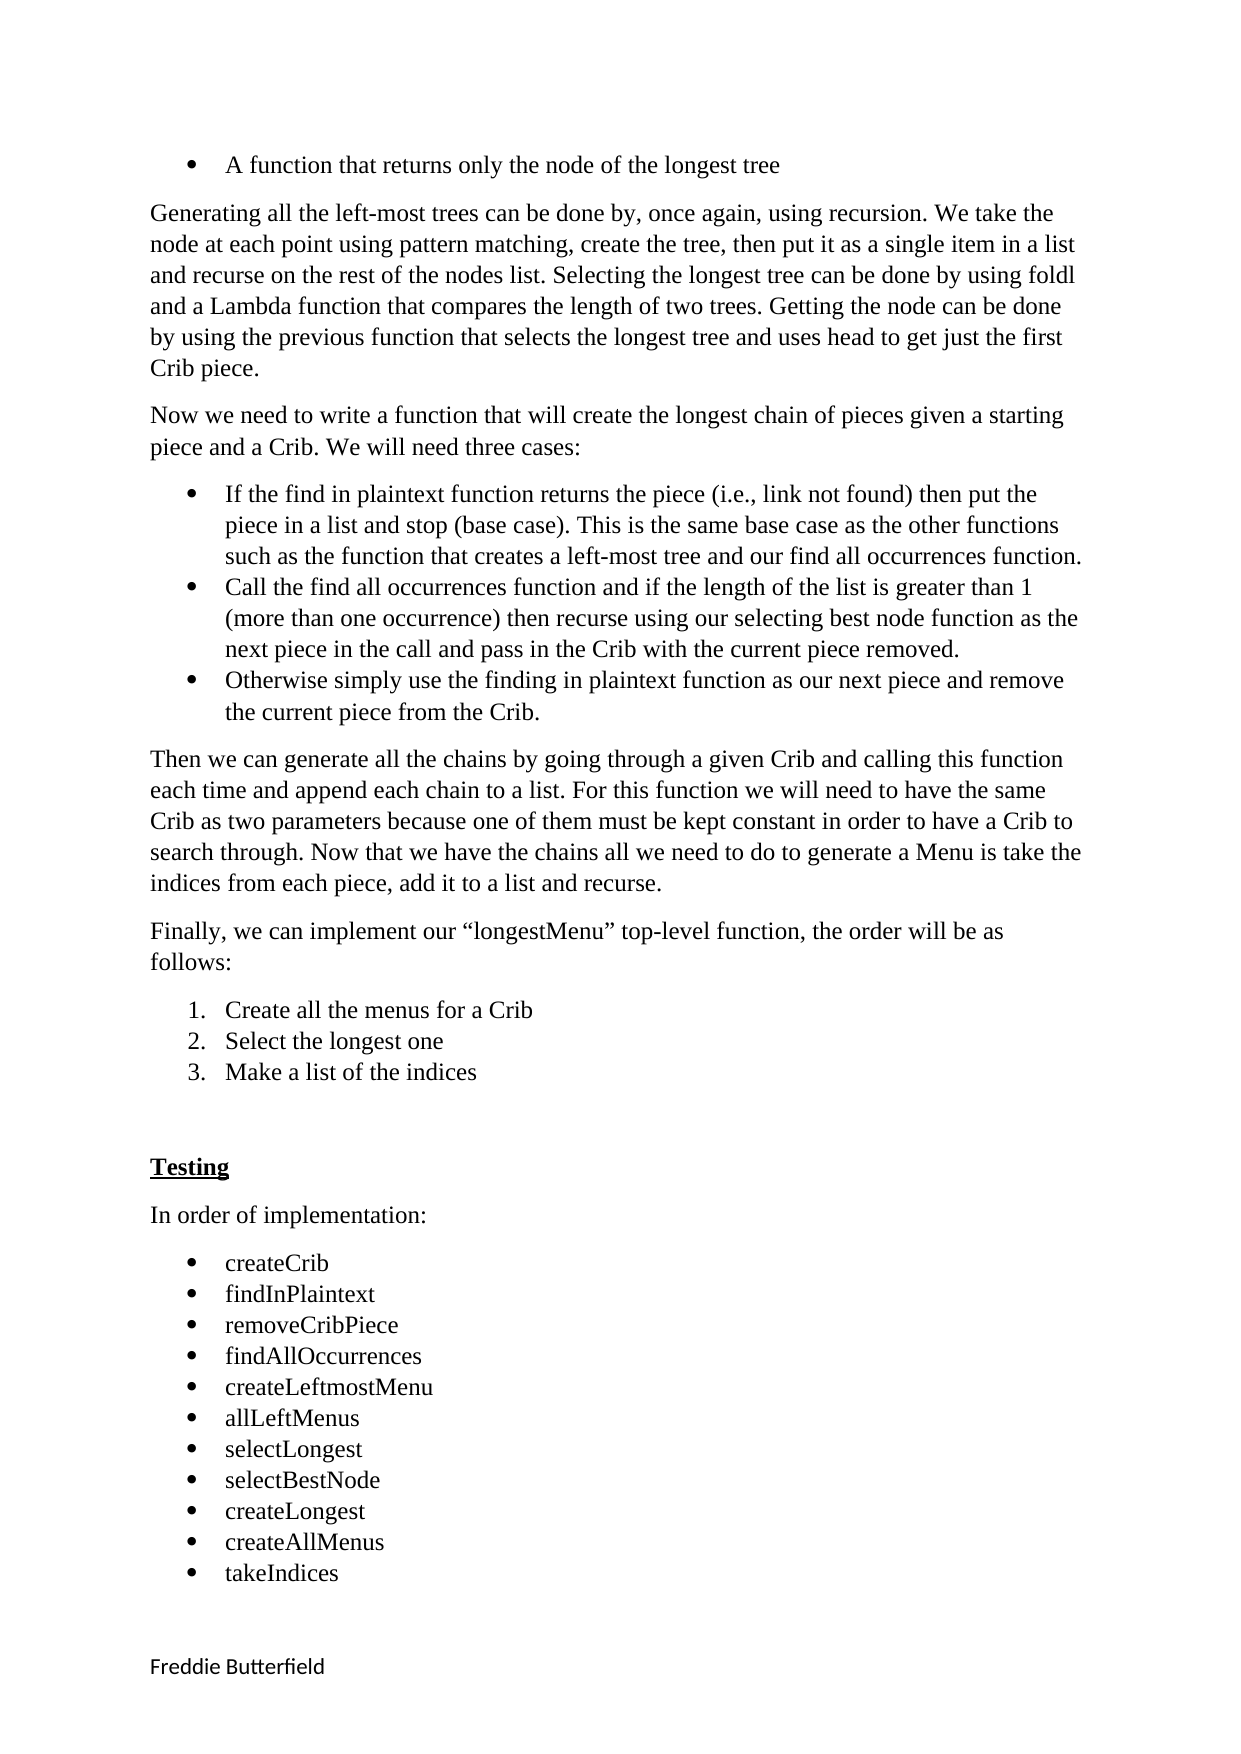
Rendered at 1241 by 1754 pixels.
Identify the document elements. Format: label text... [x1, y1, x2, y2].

text Generating all the left-most trees can be done by, once again, using recursion. We take the node at each point using pattern matching, create the tree, then put it as a single item in a list and recurse on the rest of the nodes list. Selecting the longest tree can be done by using foldl and a Lambda function that compares the length of two trees. Getting the node can be done by using the previous function that selects the longest tree and uses head to get just the first Crib piece. [150, 198, 1090, 382]
list Create all the menus for a Crib [187, 995, 1090, 1024]
list Call the find all occurrences function and if the length of the list is greater than 1 (more than one occurrence) then recurse using our selecting best node function as the next piece in the call and pass in the Crib with the current piece removed. [187, 572, 1090, 663]
list takeIndices [187, 1558, 1090, 1587]
list Make a list of the indices [187, 1057, 1090, 1086]
list selectLongest [187, 1434, 1090, 1463]
list If the find in plaintext function returns the piece (i.e., link not found) then put the piece in a list and stop (base case). This is the same base case as the other functions such as the function that creates a left-most tree and our find all occurrences function. [187, 479, 1090, 570]
text Finally, we can implement our “longestMenu” top-level function, the order will be as follows: [150, 916, 1090, 976]
list allLeftMenus [187, 1403, 1090, 1432]
list createLeftmostMenu [187, 1372, 1090, 1401]
list findInPlaintext [187, 1279, 1090, 1308]
list removeCribPiece [187, 1310, 1090, 1339]
text Now we need to write a function that will create the longest chain of pieces given a starting piece and a Crib. We will need three cases: [150, 401, 1090, 460]
text In order of implementation: [150, 1200, 1090, 1229]
list findAllOccurrences [187, 1341, 1090, 1370]
list Otherwise simply use the finding in plaintext function as our next piece and remove the current piece from the Crib. [187, 666, 1090, 725]
list createAllMenus [187, 1527, 1090, 1556]
list Select the longest one [187, 1026, 1090, 1055]
list createCrib [187, 1248, 1090, 1277]
text Then we can generate all the chains by going through a given Crib and calling this function each time and append each chain to a list. For this function we will need to have the same Crib as two parameters because one of them must be kept constant in order to have a Crib to search through. Now that we have the chains all we need to do to generate a Menu is take the indices from each piece, add it to a list and recurse. [150, 744, 1090, 897]
list selectBestNode [187, 1465, 1090, 1494]
list A function that returns only the node of the longest tree [187, 150, 1090, 179]
list createLongest [187, 1496, 1090, 1525]
text Testing [150, 1152, 1090, 1181]
